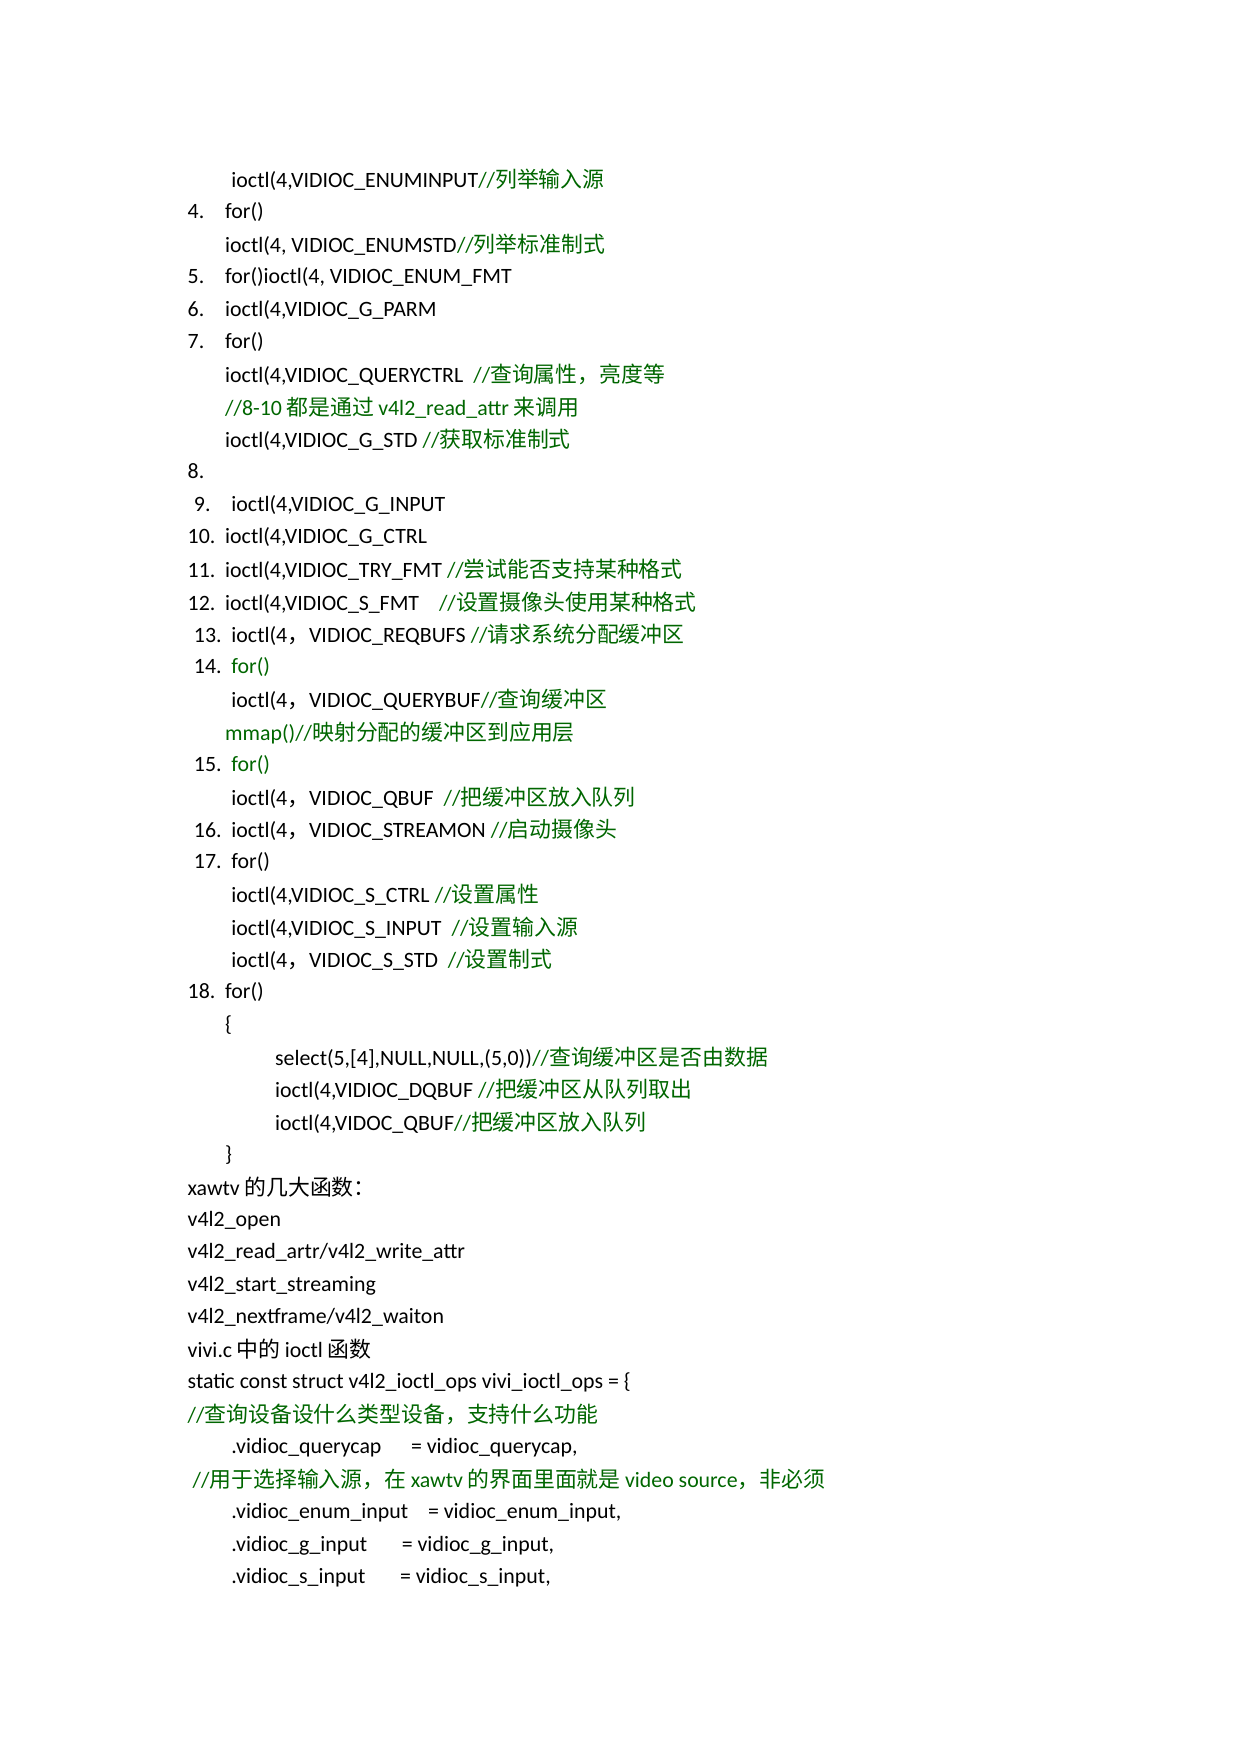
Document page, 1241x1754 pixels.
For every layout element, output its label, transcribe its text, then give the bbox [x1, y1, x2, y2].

list select(5,[4],NULL,NULL,(5,0))//查询缓冲区是否由数据 [225, 1039, 1053, 1072]
list { [225, 1007, 1053, 1039]
list for() [187, 194, 1053, 227]
list ioctl(4,VIDIOC_S_CTRL //设置属性 [231, 877, 1053, 909]
list for() [187, 324, 1053, 357]
text v4l2_start_streaming [187, 1267, 1053, 1299]
list ioctl(4，VIDIOC_QBUF //把缓冲区放入队列 [231, 779, 1053, 812]
text vivi.c中的ioctl函数 [187, 1332, 1053, 1364]
text .vidioc_s_input = vidioc_s_input, [187, 1559, 1053, 1592]
list for() [194, 649, 1053, 682]
list ioctl(4,VIDIOC_G_INPUT [194, 487, 1053, 519]
list //8-10都是通过v4l2_read_attr来调用 [225, 389, 1053, 422]
text .vidioc_querycap = vidioc_querycap, [187, 1429, 1053, 1462]
list ioctl(4,VIDOC_QBUF//把缓冲区放入队列 [225, 1104, 1053, 1137]
list ioctl(4，VIDIOC_REQBUFS //请求系统分配缓冲区 [194, 617, 1053, 649]
text static const struct v4l2_ioctl_ops vivi_ioctl_ops = { [187, 1364, 1053, 1397]
text .vidioc_enum_input = vidioc_enum_input, [187, 1494, 1053, 1527]
list ioctl(4, VIDIOC_ENUMSTD//列举标准制式 [225, 227, 1053, 259]
list ioctl(4，VIDIOC_S_STD //设置制式 [231, 942, 1053, 974]
list ioctl(4,VIDIOC_G_PARM [187, 292, 1053, 324]
list ioctl(4,VIDIOC_TRY_FMT //尝试能否支持某种格式 [187, 552, 1053, 584]
text v4l2_open [187, 1202, 1053, 1234]
list ioctl(4,VIDIOC_DQBUF //把缓冲区从队列取出 [225, 1072, 1053, 1104]
list for() [194, 844, 1053, 877]
text xawtv的几大函数： [187, 1169, 1053, 1202]
list ioctl(4，VIDIOC_QUERYBUF//查询缓冲区 [231, 682, 1053, 714]
list mmap()//映射分配的缓冲区到应用层 [225, 714, 1053, 747]
list ioctl(4，VIDIOC_STREAMON //启动摄像头 [194, 812, 1053, 844]
list ioctl(4,VIDIOC_S_INPUT //设置输入源 [231, 909, 1053, 942]
list ioctl(4,VIDIOC_G_CTRL [187, 519, 1053, 552]
text .vidioc_g_input = vidioc_g_input, [187, 1527, 1053, 1559]
list for() [187, 974, 1053, 1007]
text v4l2_read_artr/v4l2_write_attr [187, 1234, 1053, 1267]
list } [225, 1137, 1053, 1169]
list ioctl(4,VIDIOC_QUERYCTRL //查询属性，亮度等 [225, 357, 1053, 389]
text ioctl(4,VIDIOC_ENUMINPUT//列举输入源 [187, 162, 1053, 194]
text //查询设备设什么类型设备，支持什么功能 [187, 1397, 1053, 1429]
list ioctl(4,VIDIOC_G_STD //获取标准制式 [225, 422, 1053, 454]
list for()ioctl(4, VIDIOC_ENUM_FMT [187, 259, 1053, 292]
text v4l2_nextframe/v4l2_waiton [187, 1299, 1053, 1332]
text //用于选择输入源，在xawtv的界面里面就是video source，非必须 [187, 1462, 1053, 1494]
list ioctl(4,VIDIOC_S_FMT //设置摄像头使用某种格式 [187, 584, 1053, 617]
list for() [194, 747, 1053, 779]
